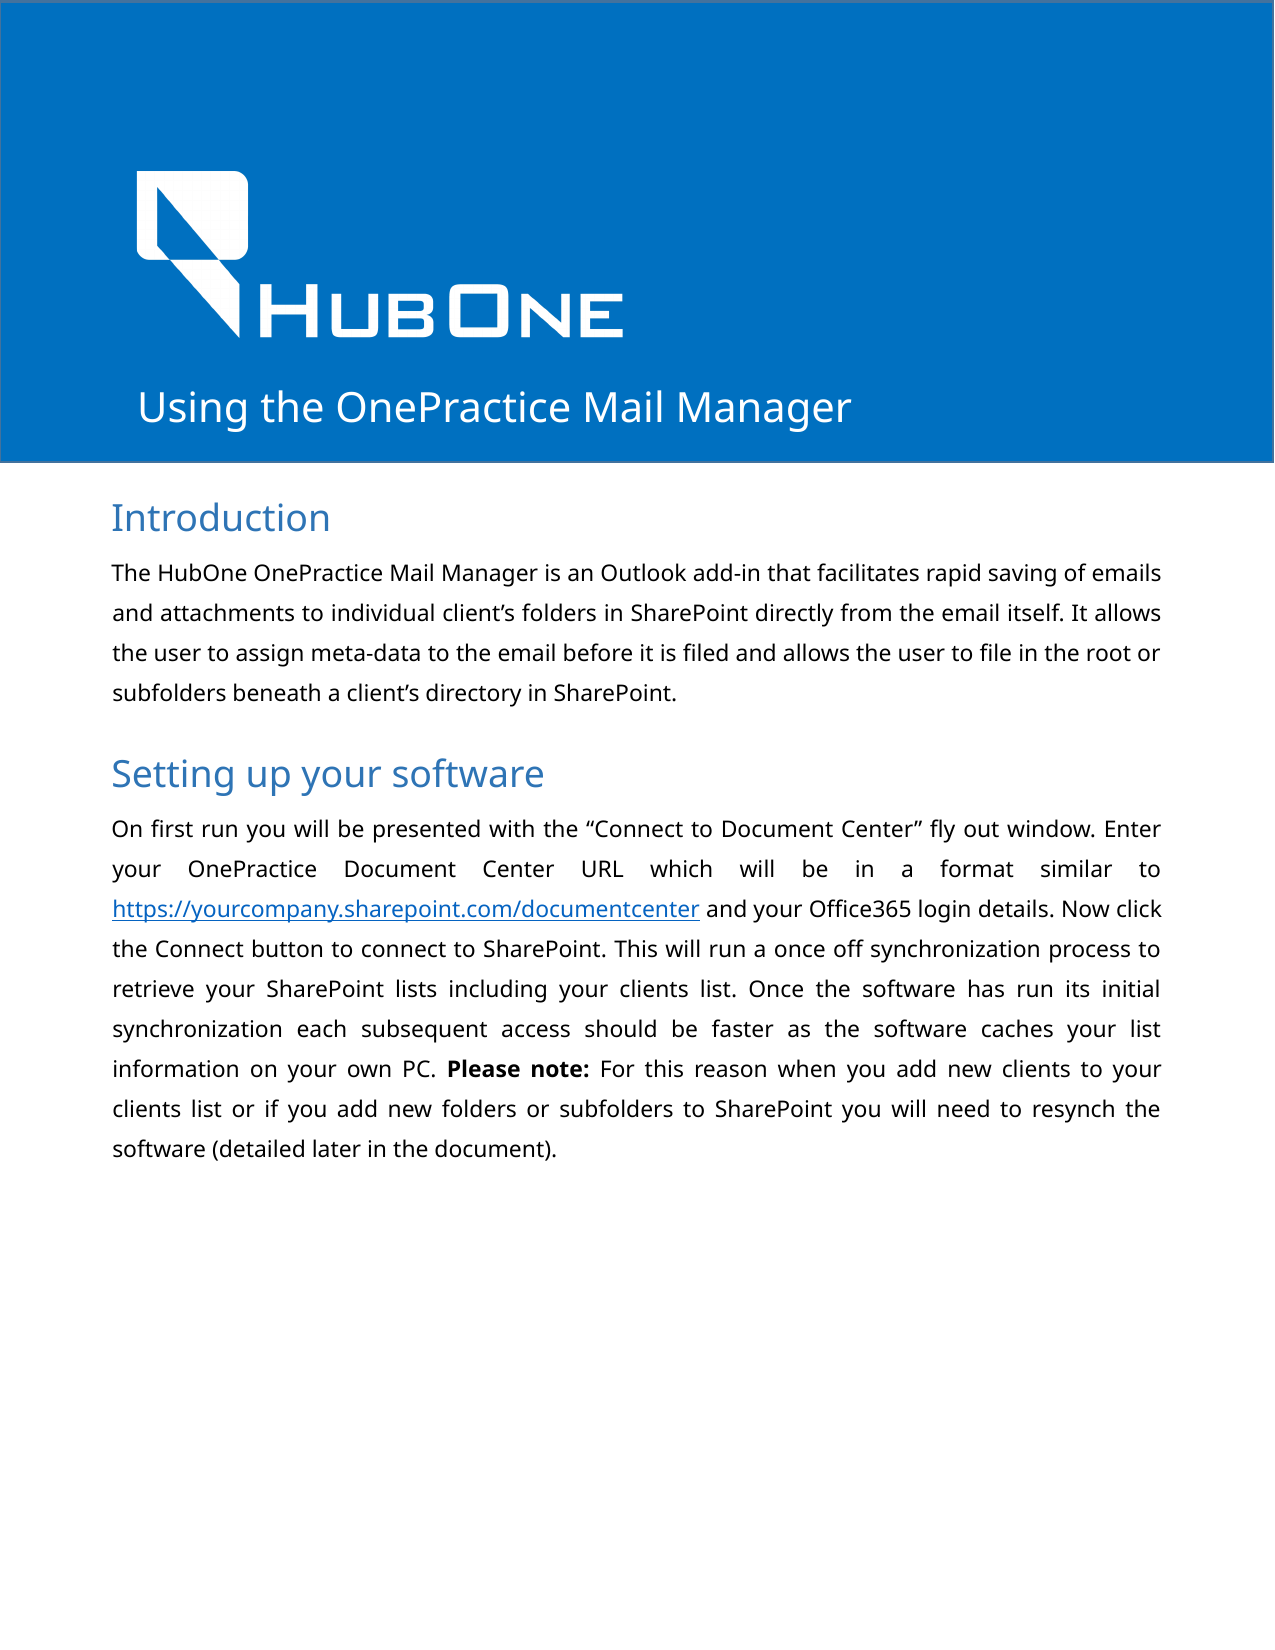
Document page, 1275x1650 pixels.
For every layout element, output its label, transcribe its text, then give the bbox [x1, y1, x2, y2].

subtitle Setting up your software [111, 748, 1162, 799]
text The HubOne OnePractice Mail Manager is an Outlook add-in that facilitates rapid saving of emails and attachments to individual client’s folders in SharePoint directly from the email itself. It allows the user to assign meta-data to the email before it is filed and allows the user to file in the root or subfolders beneath a client’s directory in SharePoint. [111, 557, 1162, 708]
subtitle Introduction [111, 492, 1162, 543]
text On first run you will be presented with the “Connect to Document Center” fly out window. Enter your OnePractice Document Center URL which will be in a format similar to https://yourcompany.sharepoint.com/documentcenter and your Office365 login details. Now click the Connect button to connect to SharePoint. This will run a once off synchronization process to retrieve your SharePoint lists including your clients list. Once the software has run its initial synchronization each subsequent access should be faster as the software caches your list information on your own PC. Please note: For this reason when you add new clients to your clients list or if you add new folders or subfolders to SharePoint you will need to resynch the software (detailed later in the document). [111, 813, 1162, 1164]
picture [136, 171, 623, 338]
